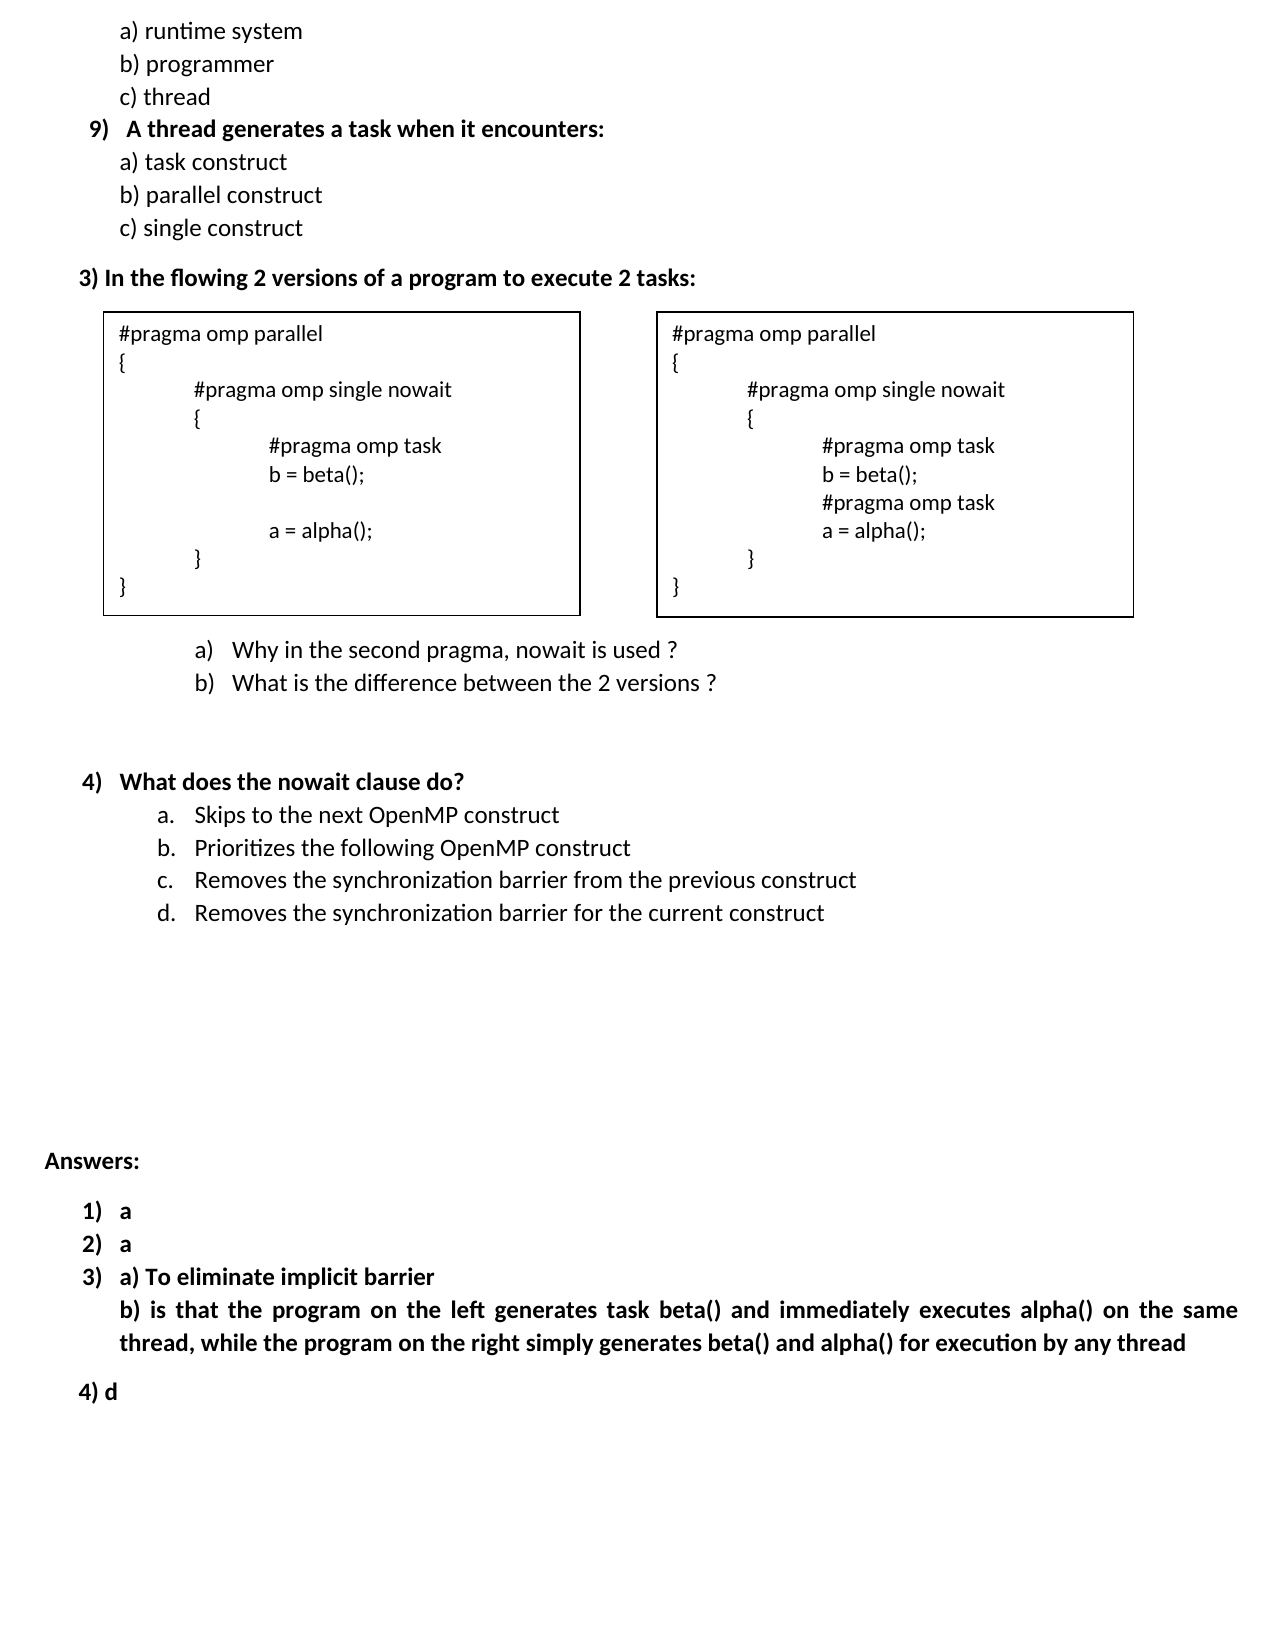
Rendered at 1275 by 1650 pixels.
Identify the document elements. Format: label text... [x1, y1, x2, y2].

list c) single construct [119, 212, 1240, 243]
list A thread generates a task when it encounters: [89, 113, 1240, 144]
text 3) In the flowing 2 versions of a program to execute 2 tasks: [44, 262, 1240, 292]
list Prioritizes the following OpenMP construct [157, 832, 1240, 862]
list a [82, 1195, 1240, 1226]
list c) thread [119, 81, 1240, 111]
list Why in the second pragma, nowait is used ? [194, 634, 1240, 664]
list Removes the synchronization barrier from the previous construct [157, 864, 1240, 895]
list a) To eliminate implicit barrier [82, 1261, 1240, 1291]
list What is the difference between the 2 versions ? [194, 667, 1240, 697]
text Answers: [44, 1145, 1240, 1176]
list Removes the synchronization barrier for the current construct [157, 897, 1240, 928]
list a) runtime system [119, 15, 1240, 45]
list What does the nowait clause do? [82, 766, 1240, 796]
list b) is that the program on the left generates task beta() and immediately executes alpha() on the same thread, while the program on the right simply generates beta() and alpha() for execution by any thread [119, 1294, 1240, 1357]
list a) task construct [119, 146, 1240, 177]
text 4) d [44, 1376, 1240, 1407]
list Skips to the next OpenMP construct [157, 799, 1240, 829]
list b) programmer [119, 48, 1240, 78]
list b) parallel construct [119, 179, 1240, 210]
list a [82, 1228, 1240, 1258]
